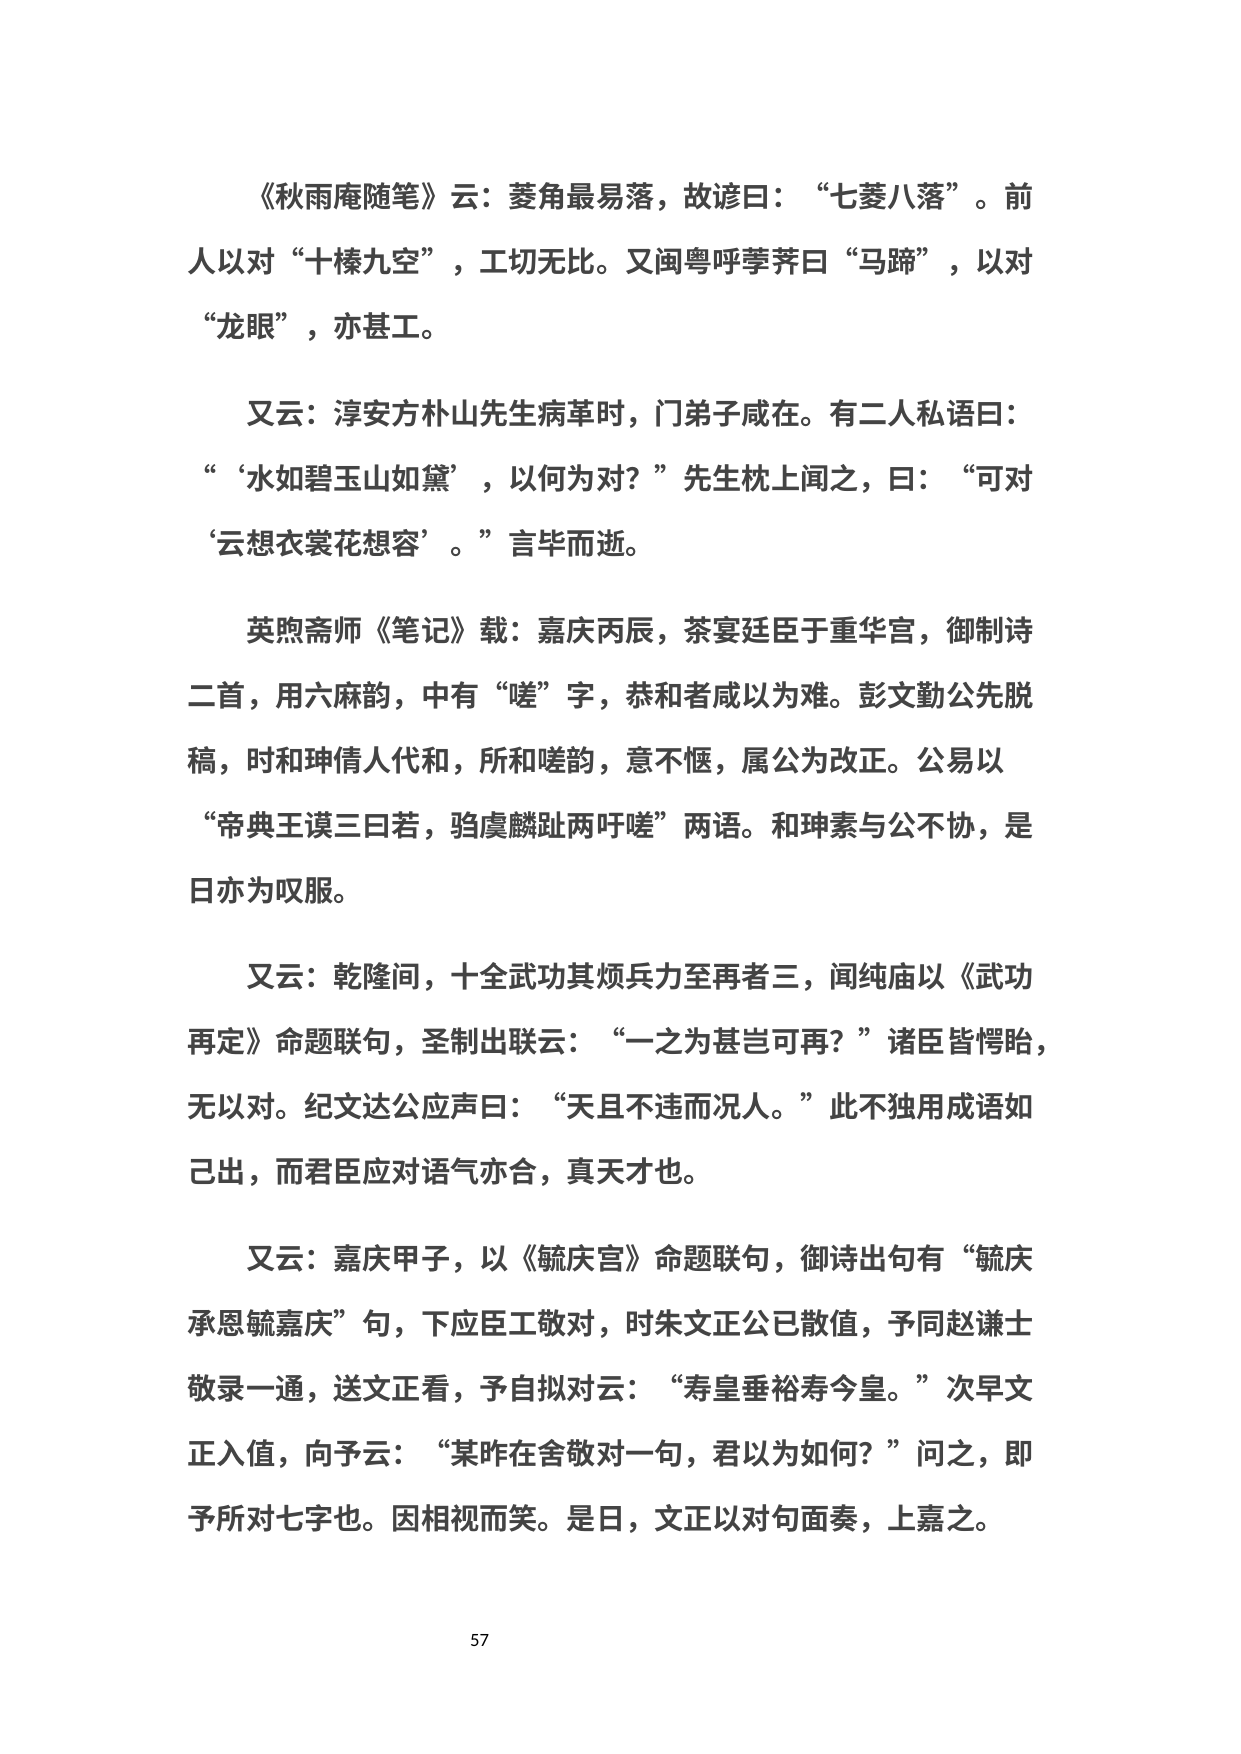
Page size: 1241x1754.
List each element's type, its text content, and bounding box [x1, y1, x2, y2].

text 《秋雨庵随笔》云：菱角最易落，故谚曰：“七菱八落”。前人以对“十榛九空”，工切无比。又闽粤呼荸荠曰“马蹄”，以对“龙眼”，亦甚工。 [187, 162, 1053, 357]
text 英煦斋师《笔记》载：嘉庆丙辰，茶宴廷臣于重华宫，御制诗二首，用六麻韵，中有“嗟”字，恭和者咸以为难。彭文勤公先脱稿，时和珅倩人代和，所和嗟韵，意不惬，属公为改正。公易以“帝典王谟三曰若，驺虞麟趾两吁嗟”两语。和珅素与公不协，是日亦为叹服。 [187, 596, 1053, 921]
text 又云：乾隆间，十全武功其烦兵力至再者三，闻纯庙以《武功再定》命题联句，圣制出联云：“一之为甚岂可再？”诸臣皆愕眙，无以对。纪文达公应声曰：“天且不违而况人。”此不独用成语如己出，而君臣应对语气亦合，真天才也。 [187, 943, 1053, 1203]
text 又云：嘉庆甲子，以《毓庆宫》命题联句，御诗出句有“毓庆承恩毓嘉庆”句，下应臣工敬对，时朱文正公已散值，予同赵谦士敬录一通，送文正看，予自拟对云：“寿皇垂裕寿今皇。”次早文正入值，向予云：“某昨在舍敬对一句，君以为如何？”问之，即予所对七字也。因相视而笑。是日，文正以对句面奏，上嘉之。 [187, 1224, 1053, 1549]
text 又云：淳安方朴山先生病革时，门弟子咸在。有二人私语曰：“‘水如碧玉山如黛’，以何为对？”先生枕上闻之，曰：“可对‘云想衣裳花想容’。”言毕而逝。 [187, 379, 1053, 574]
